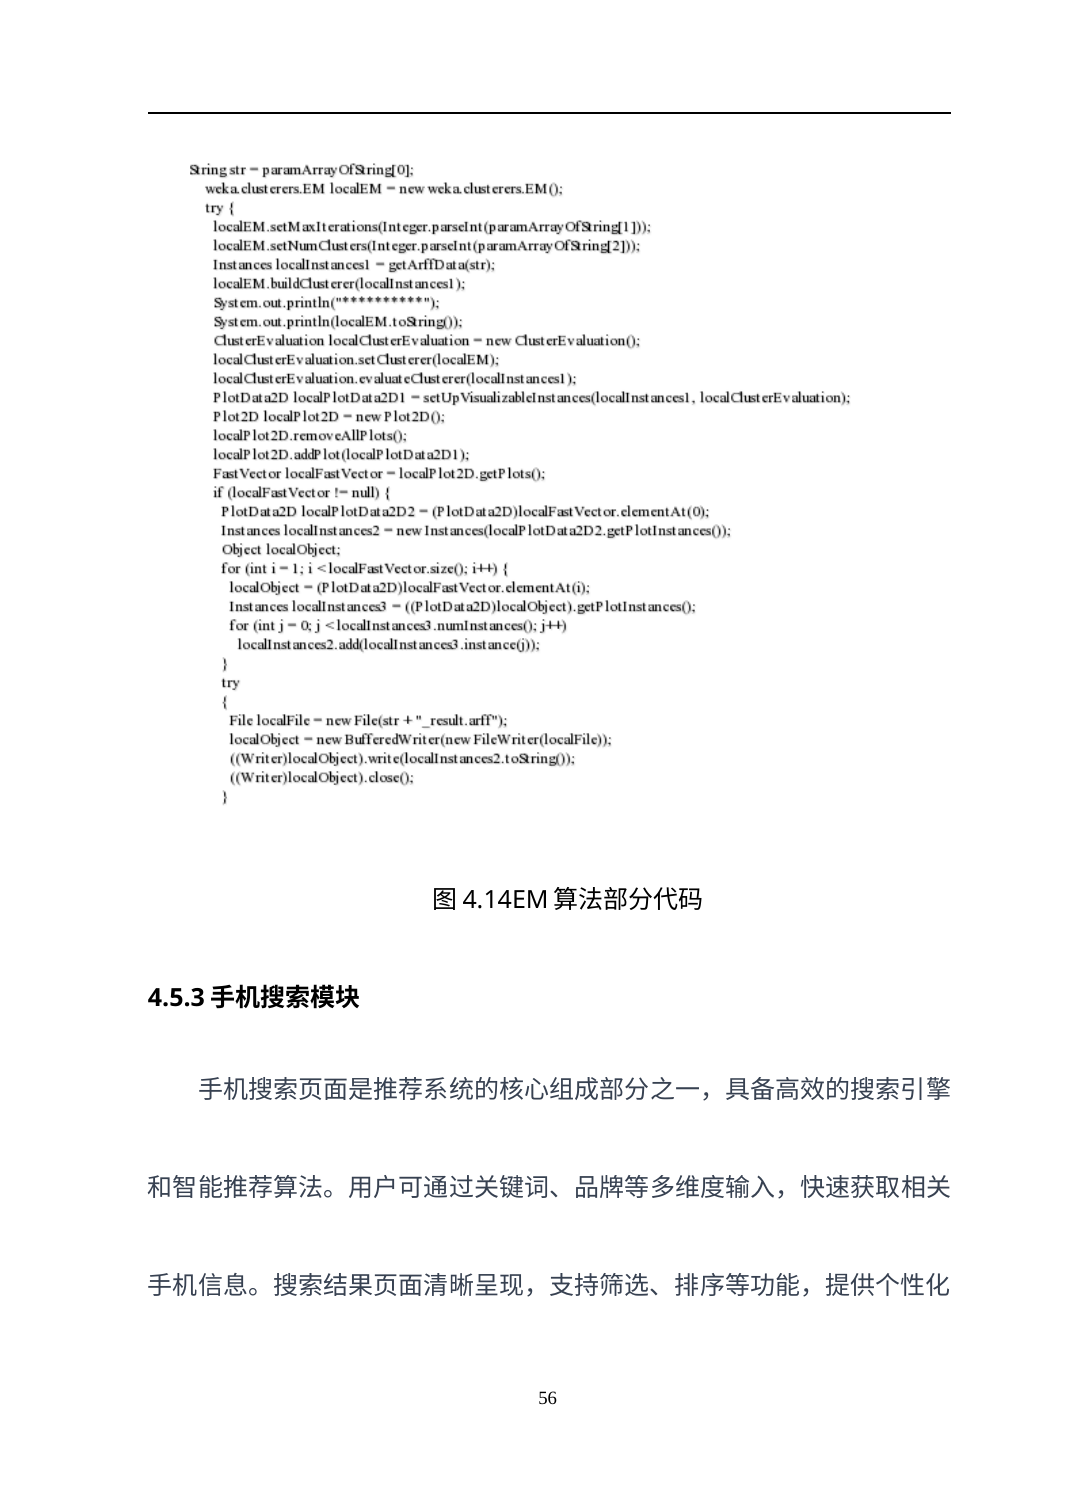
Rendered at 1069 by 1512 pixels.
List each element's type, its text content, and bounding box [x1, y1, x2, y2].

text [148, 1055, 951, 1316]
picture [147, 162, 951, 842]
subtitle 4.5.3手机搜索模块 [148, 963, 951, 1028]
text 图4.14EM算法部分代码 [148, 865, 951, 930]
